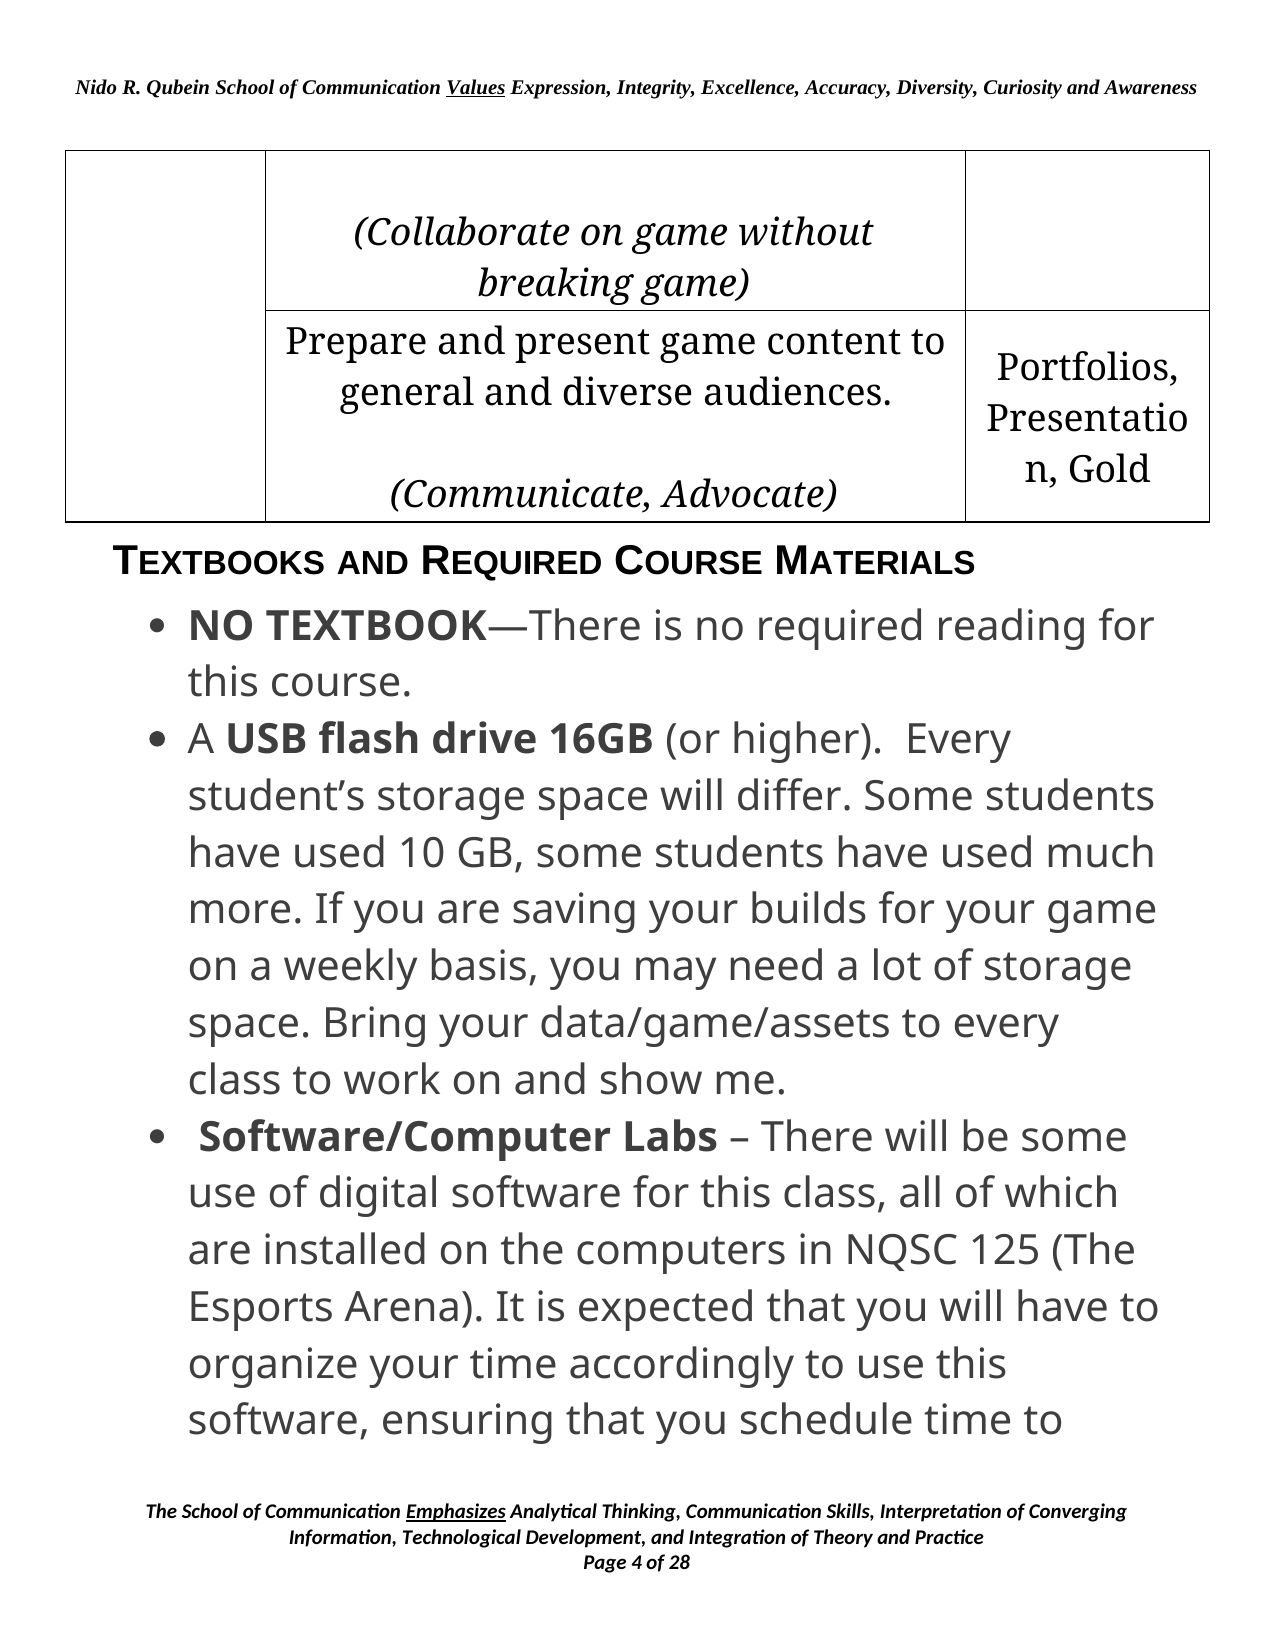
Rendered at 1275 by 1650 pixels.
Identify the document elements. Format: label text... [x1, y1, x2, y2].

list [150, 1106, 1162, 1447]
table_cell Portfolios, Presentation, Gold [966, 311, 1209, 521]
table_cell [966, 151, 1209, 310]
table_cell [266, 151, 965, 310]
text NO TEXTBOOK—There is no required reading for this course. [150, 595, 1162, 709]
table_cell Prepare and present game content to general and diverse audiences. (Communicate, Advocate) [266, 311, 965, 521]
list A USB flash drive 16GB (or higher). Every student’s storage space will differ. Some students have used 10 GB, some students have used much more. If you are saving your builds for your game on a weekly basis, you may need a lot of storage space. Bring your data/game/assets to every class to work on and show me. [150, 709, 1162, 1106]
text Textbooks and Required Course Materials [112, 535, 1162, 583]
